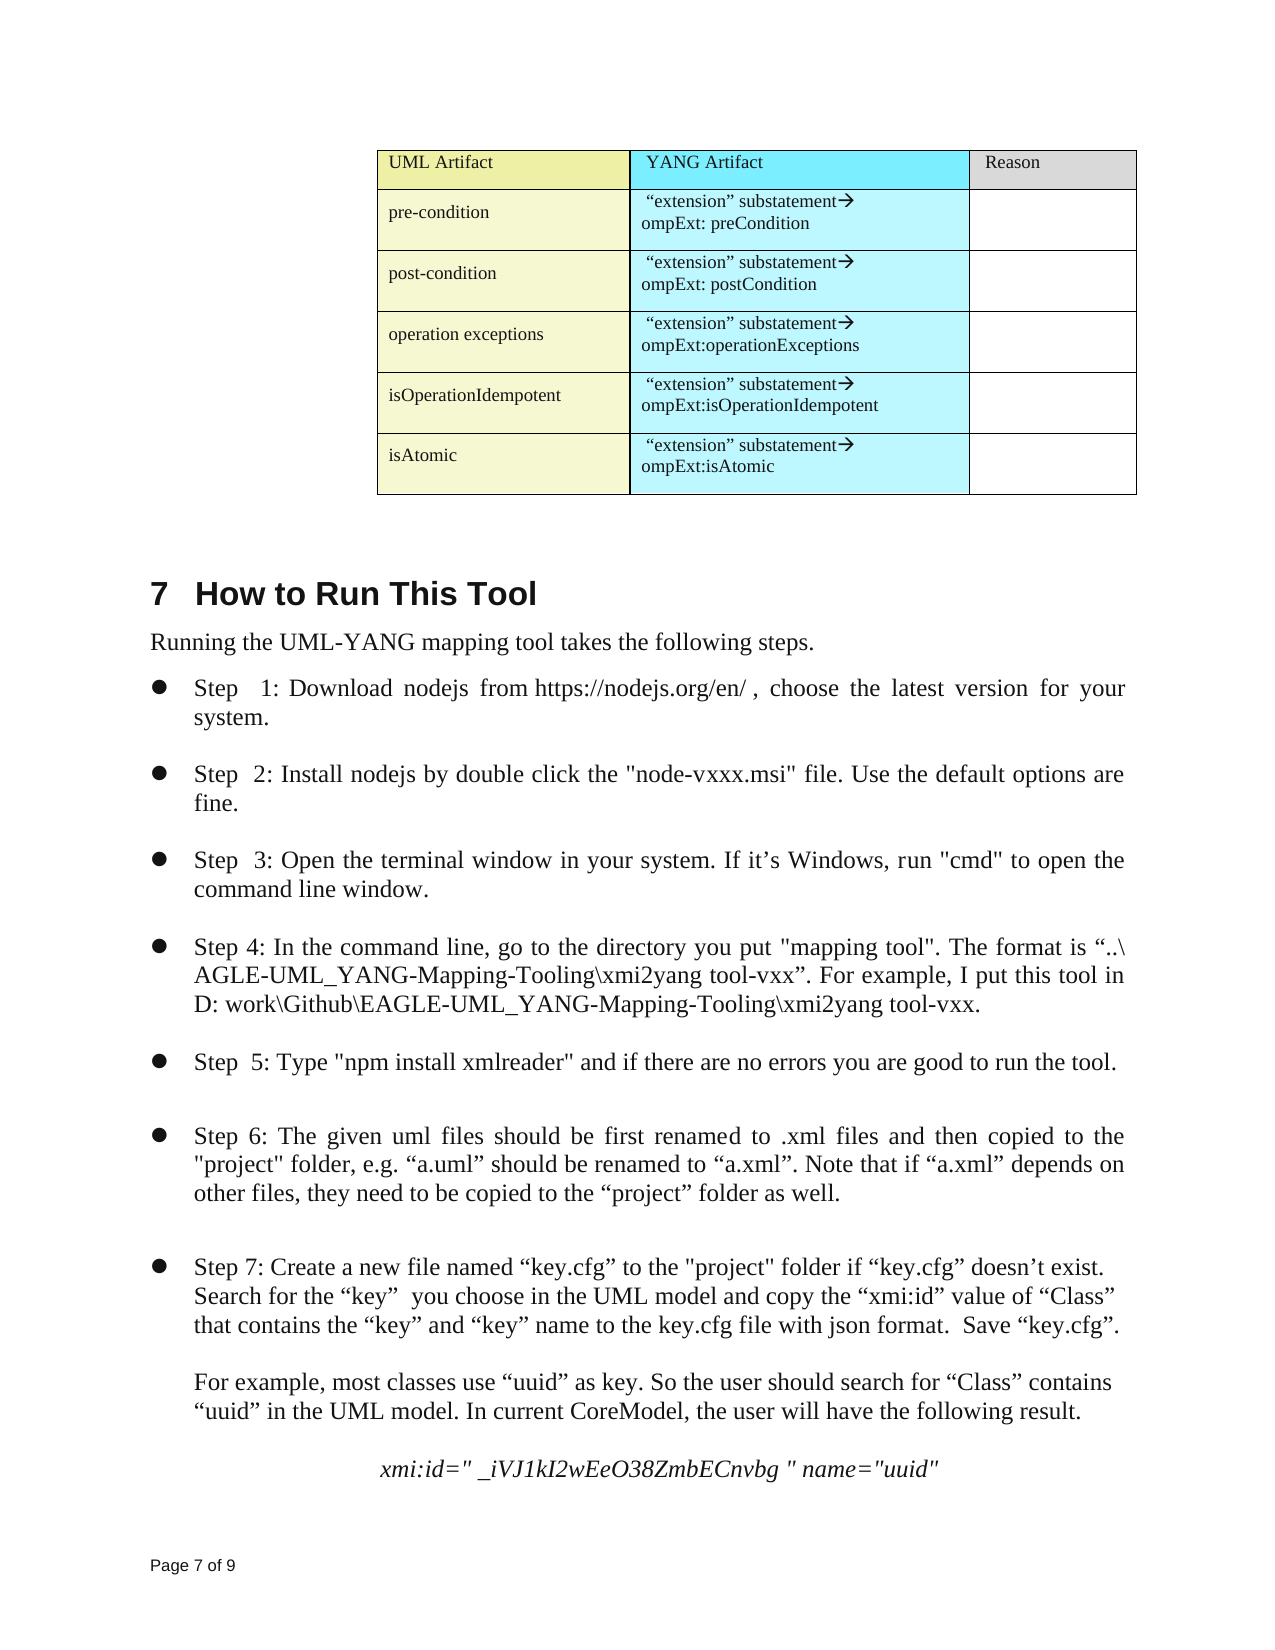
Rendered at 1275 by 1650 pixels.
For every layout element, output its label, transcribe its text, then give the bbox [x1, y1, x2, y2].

table_cell post-condition [378, 251, 629, 311]
table_cell [970, 251, 1136, 311]
list Step 5: Type "npm install xmlreader" and if there are no errors you are good to run the tool. [150, 1047, 1125, 1075]
list For example, most classes use “uuid” as key. So the user should search for “Class” contains “uuid” in the UML model. In current CoreModel, the user will have the following result. [194, 1367, 1125, 1425]
table_cell “extension” substatement ompExt: postCondition [631, 251, 969, 311]
table_cell “extension” substatement ompExt:isOperationIdempotent [631, 373, 969, 433]
list xmi:id=" _iVJ1kI2wEeO38ZmbECnvbg " name="uuid" [194, 1454, 1125, 1482]
subtitle How to Run This Tool [150, 569, 1125, 615]
table_cell “extension” substatement ompExt:operationExceptions [631, 312, 969, 372]
table_cell “extension” substatement ompExt: preCondition [631, 190, 969, 250]
table_cell isOperationIdempotent [378, 373, 629, 433]
list Step 6: The given uml files should be first renamed to .xml files and then copied to the "project" folder, e.g. “a.uml” should be renamed to “a.xml”. Note that if “a.xml” depends on other files, they need to be copied to the “project” folder as well. [150, 1121, 1125, 1207]
table_cell [970, 434, 1136, 493]
text Running the UML-YANG mapping tool takes the following steps. [150, 627, 1125, 656]
list Step 4: In the command line, go to the directory you put "mapping tool". The format is “..\ AGLE-UML_YANG-Mapping-Tooling\xmi2yang tool-vxx”. For example, I put this tool in D: work\Github\EAGLE-UML_YANG-Mapping-Tooling\xmi2yang tool-vxx. [150, 932, 1125, 1018]
list Step 7: Create a new file named “key.cfg” to the "project" folder if “key.cfg” doesn’t exist. Search for the “key” you choose in the UML model and copy the “xmi:id” value of “Class” that contains the “key” and “key” name to the key.cfg file with json format. Save “key.cfg”. [150, 1252, 1125, 1339]
table_header YANG Artifact [631, 151, 969, 189]
table_cell [970, 190, 1136, 250]
list Step 1: Download nodejs from https://nodejs.org/en/ , choose the latest version for your system. [150, 673, 1125, 730]
table_cell operation exceptions [378, 312, 629, 372]
table_cell “extension” substatement ompExt:isAtomic [631, 434, 969, 493]
table_cell [970, 312, 1136, 372]
table_cell pre-condition [378, 190, 629, 250]
table_header Reason [970, 151, 1136, 189]
list Step 3: Open the terminal window in your system. If it’s Windows, run "cmd" to open the command line window. [150, 845, 1125, 903]
table_cell isAtomic [378, 434, 629, 493]
table_header UML Artifact [378, 151, 629, 189]
table_cell [970, 373, 1136, 433]
list Step 2: Install nodejs by double click the "node-vxxx.msi" file. Use the default options are fine. [150, 759, 1125, 817]
